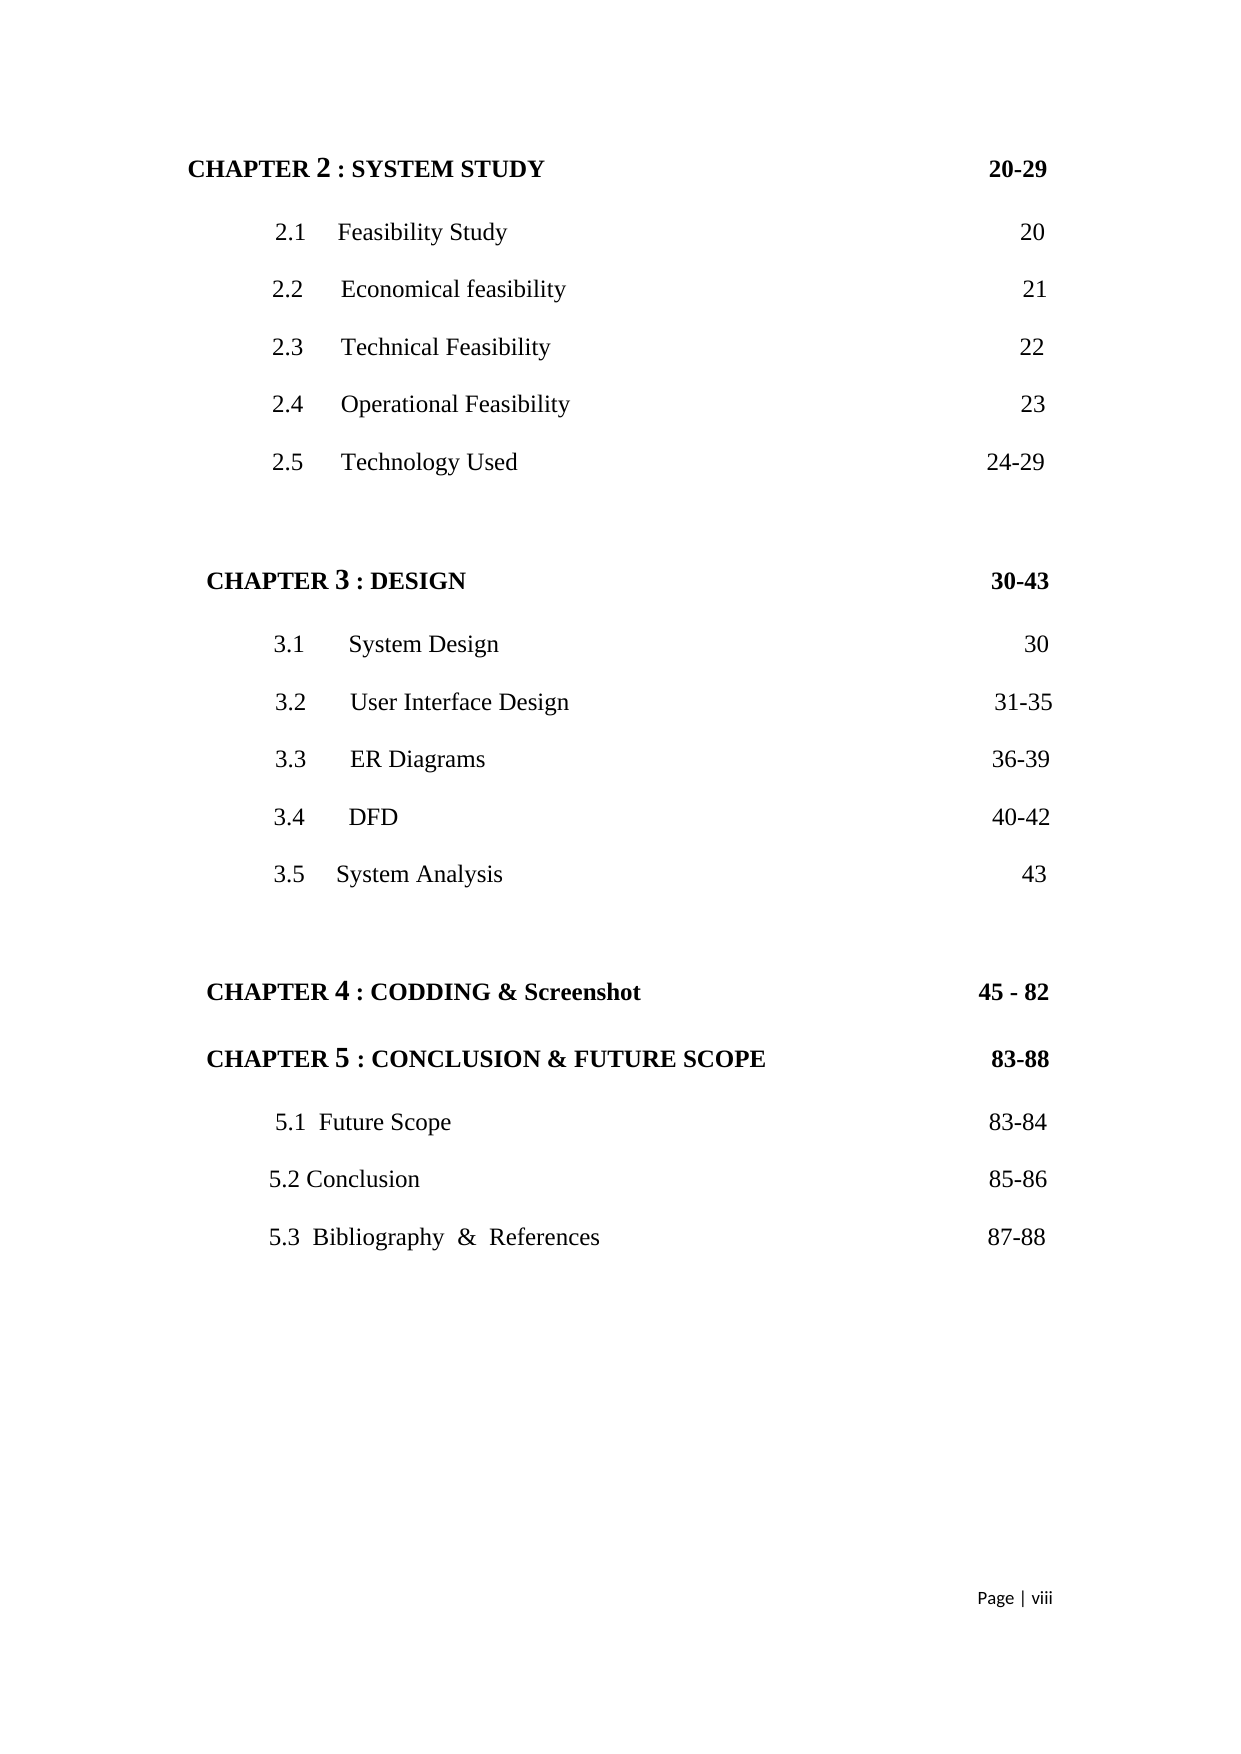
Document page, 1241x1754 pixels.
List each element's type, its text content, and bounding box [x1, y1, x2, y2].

text 3.3 ER Diagrams 36-39 [187, 744, 1053, 773]
text 2.3 Technical Feasibility 22 [253, 332, 1053, 361]
text CHAPTER 5 : CONCLUSION & FUTURE SCOPE 83-88 [187, 1040, 1053, 1073]
text 2.1 Feasibility Study 20 [187, 217, 1053, 246]
text CHAPTER 2 : SYSTEM STUDY 20-29 [187, 150, 1053, 183]
text 2.4 Operational Feasibility 23 [253, 389, 1053, 418]
text 3.5 System Analysis 43 [234, 859, 1053, 888]
text 3.1 System Design 30 [234, 629, 1053, 658]
text 2.2 Economical feasibility 21 [253, 274, 1053, 303]
text 5.3 Bibliography & References 87-88 [187, 1222, 1053, 1251]
text CHAPTER 4 : CODDING & Screenshot 45 - 82 [187, 973, 1053, 1006]
text 5.2 Conclusion 85-86 [187, 1164, 1053, 1193]
text 2.5 Technology Used 24-29 [253, 447, 1053, 476]
text CHAPTER 3 : DESIGN 30-43 [187, 562, 1053, 596]
text 3.4 DFD 40-42 [234, 802, 1053, 830]
text 5.1 Future Scope 83-84 [187, 1107, 1053, 1136]
text 3.2 User Interface Design 31-35 [187, 687, 1053, 715]
